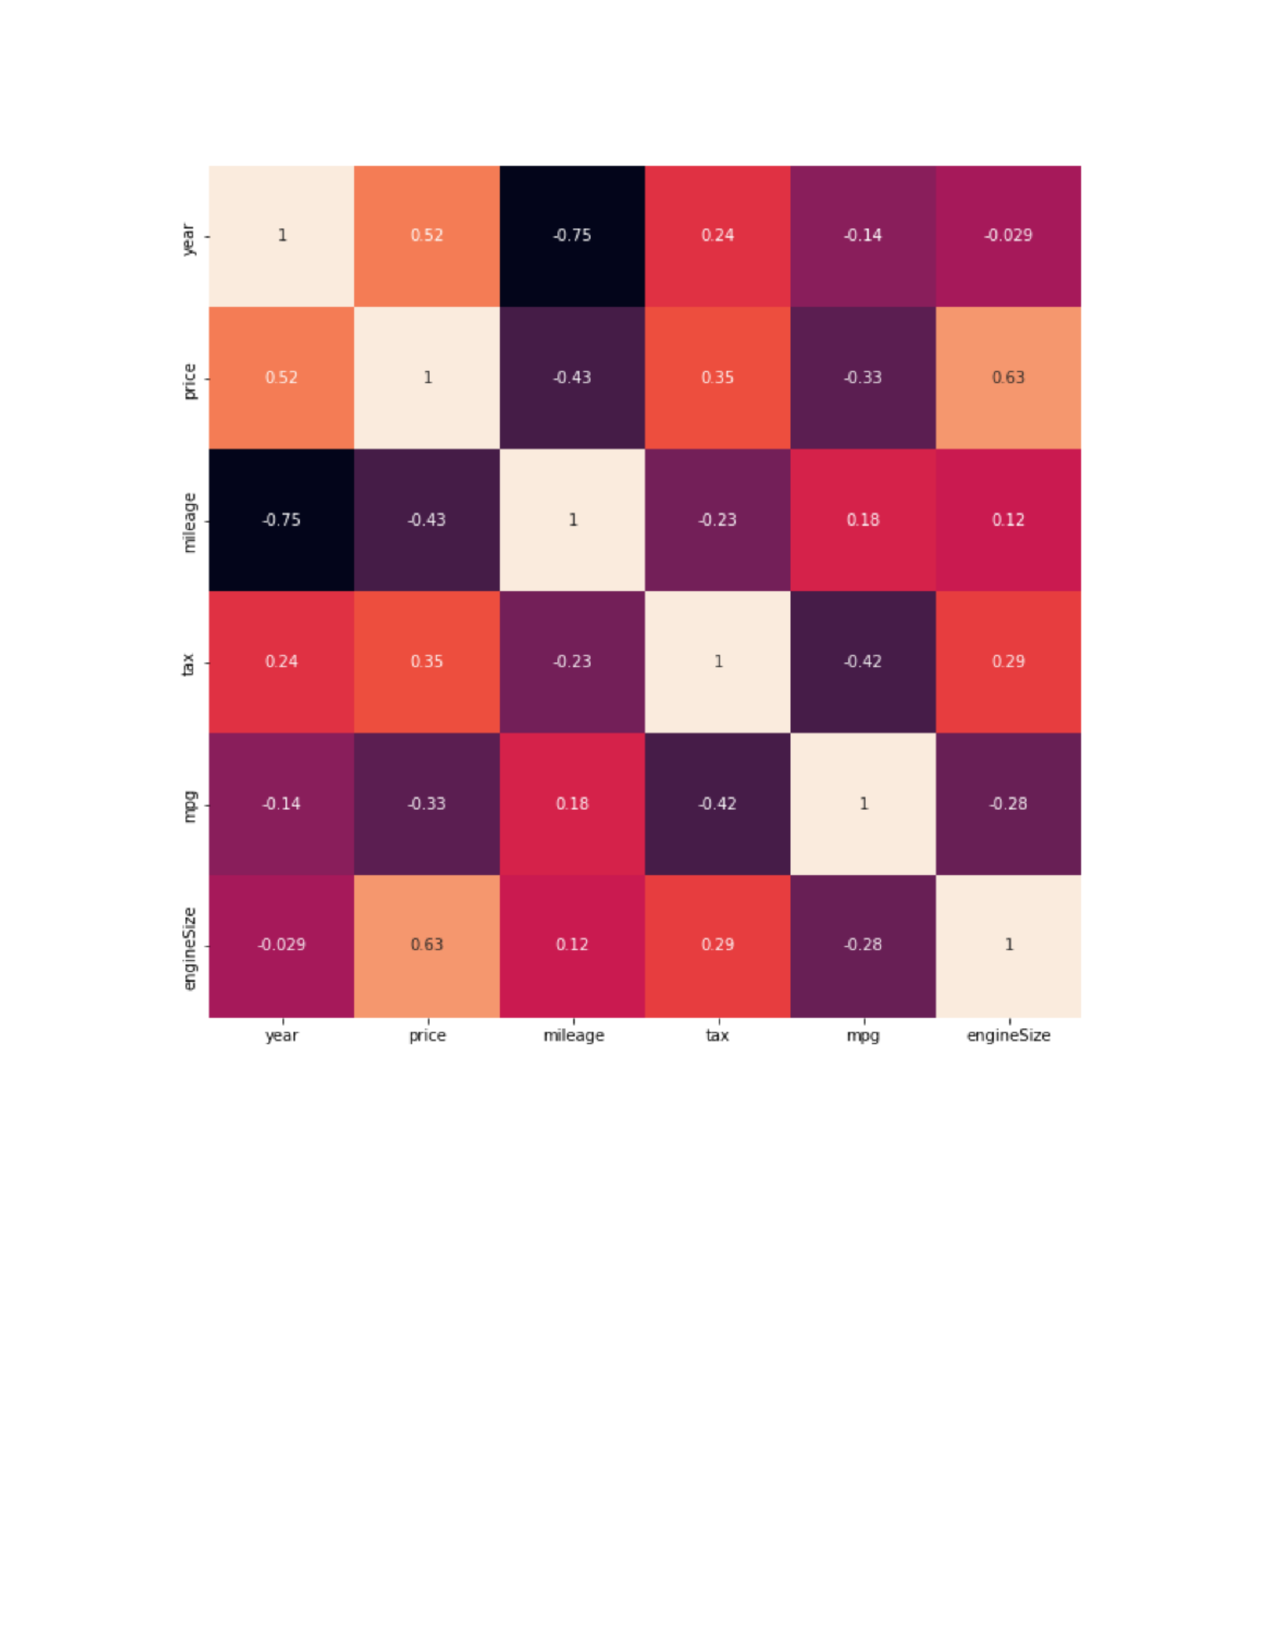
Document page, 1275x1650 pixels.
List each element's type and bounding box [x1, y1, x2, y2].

picture [150, 150, 1102, 1072]
